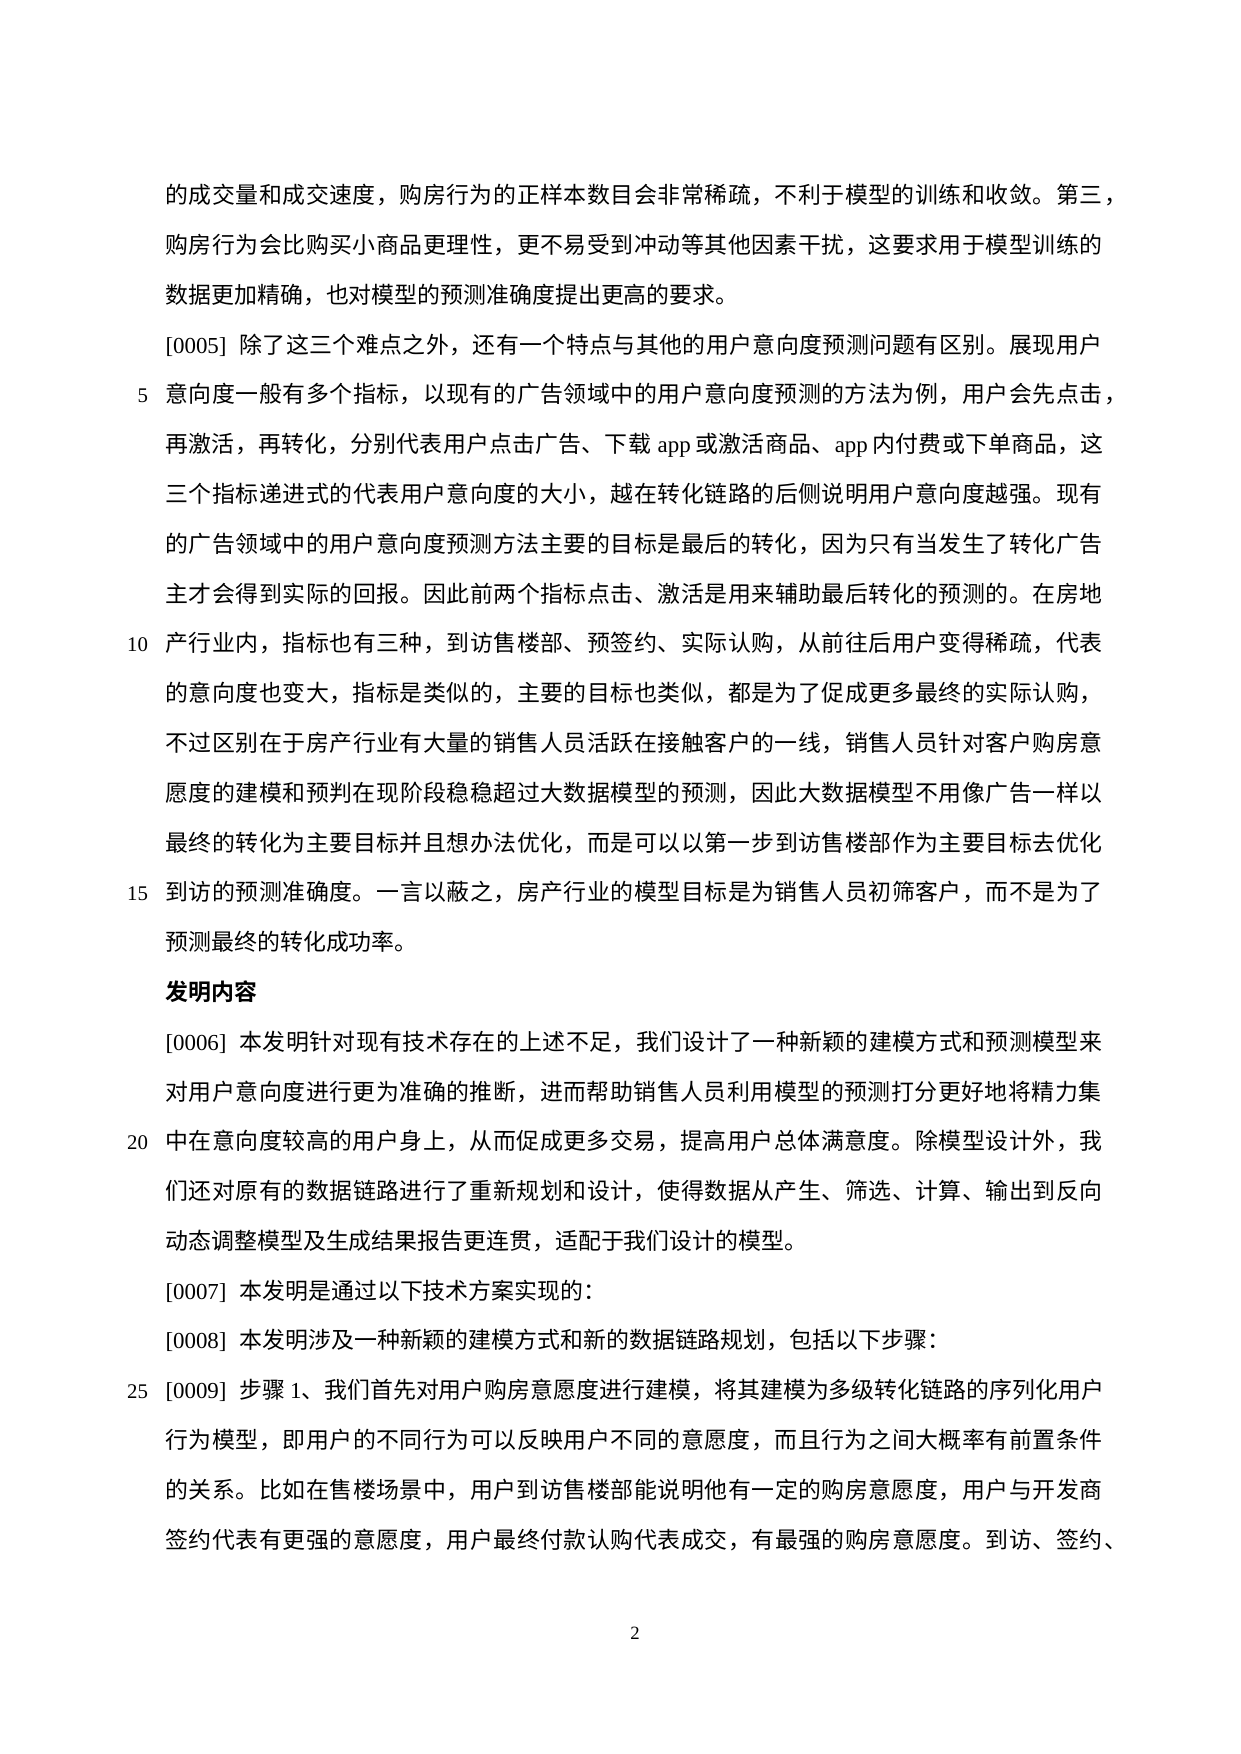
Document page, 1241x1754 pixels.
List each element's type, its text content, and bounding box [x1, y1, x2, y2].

list 除了这三个难点之外，还有一个特点与其他的用户意向度预测问题有区别。展现用户意向度一般有多个指标，以现有的广告领域中的用户意向度预测的方法为例，用户会先点击，再激活，再转化，分别代表用户点击广告、下载app或激活商品、app内付费或下单商品，这三个指标递进式的代表用户意向度的大小，越在转化链路的后侧说明用户意向度越强。现有的广告领域中的用户意向度预测方法主要的目标是最后的转化，因为只有当发生了转化广告主才会得到实际的回报。因此前两个指标点击、激活是用来辅助最后转化的预测的。在房地产行业内，指标也有三种，到访售楼部、预签约、实际认购，从前往后用户变得稀疏，代表的意向度也变大，指标是类似的，主要的目标也类似，都是为了促成更多最终的实际认购，不过区别在于房产行业有大量的销售人员活跃在接触客户的一线，销售人员针对客户购房意愿度的建模和预判在现阶段稳稳超过大数据模型的预测，因此大数据模型不用像广告一样以最终的转化为主要目标并且想办法优化，而是可以以第一步到访售楼部作为主要目标去优化到访的预测准确度。一言以蔽之，房产行业的模型目标是为销售人员初筛客户，而不是为了预测最终的转化成功率。 [165, 327, 1104, 957]
list 发明内容 [165, 974, 1104, 1007]
list 本发明是通过以下技术方案实现的： [165, 1273, 1104, 1306]
list 本发明涉及一种新颖的建模方式和新的数据链路规划，包括以下步骤： [165, 1322, 1104, 1356]
list 本发明针对现有技术存在的上述不足，我们设计了一种新颖的建模方式和预测模型来对用户意向度进行更为准确的推断，进而帮助销售人员利用模型的预测打分更好地将精力集中在意向度较高的用户身上，从而促成更多交易，提高用户总体满意度。除模型设计外，我们还对原有的数据链路进行了重新规划和设计，使得数据从产生、筛选、计算、输出到反向动态调整模型及生成结果报告更连贯，适配于我们设计的模型。 [165, 1024, 1104, 1256]
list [165, 177, 1104, 310]
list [165, 1372, 1104, 1555]
